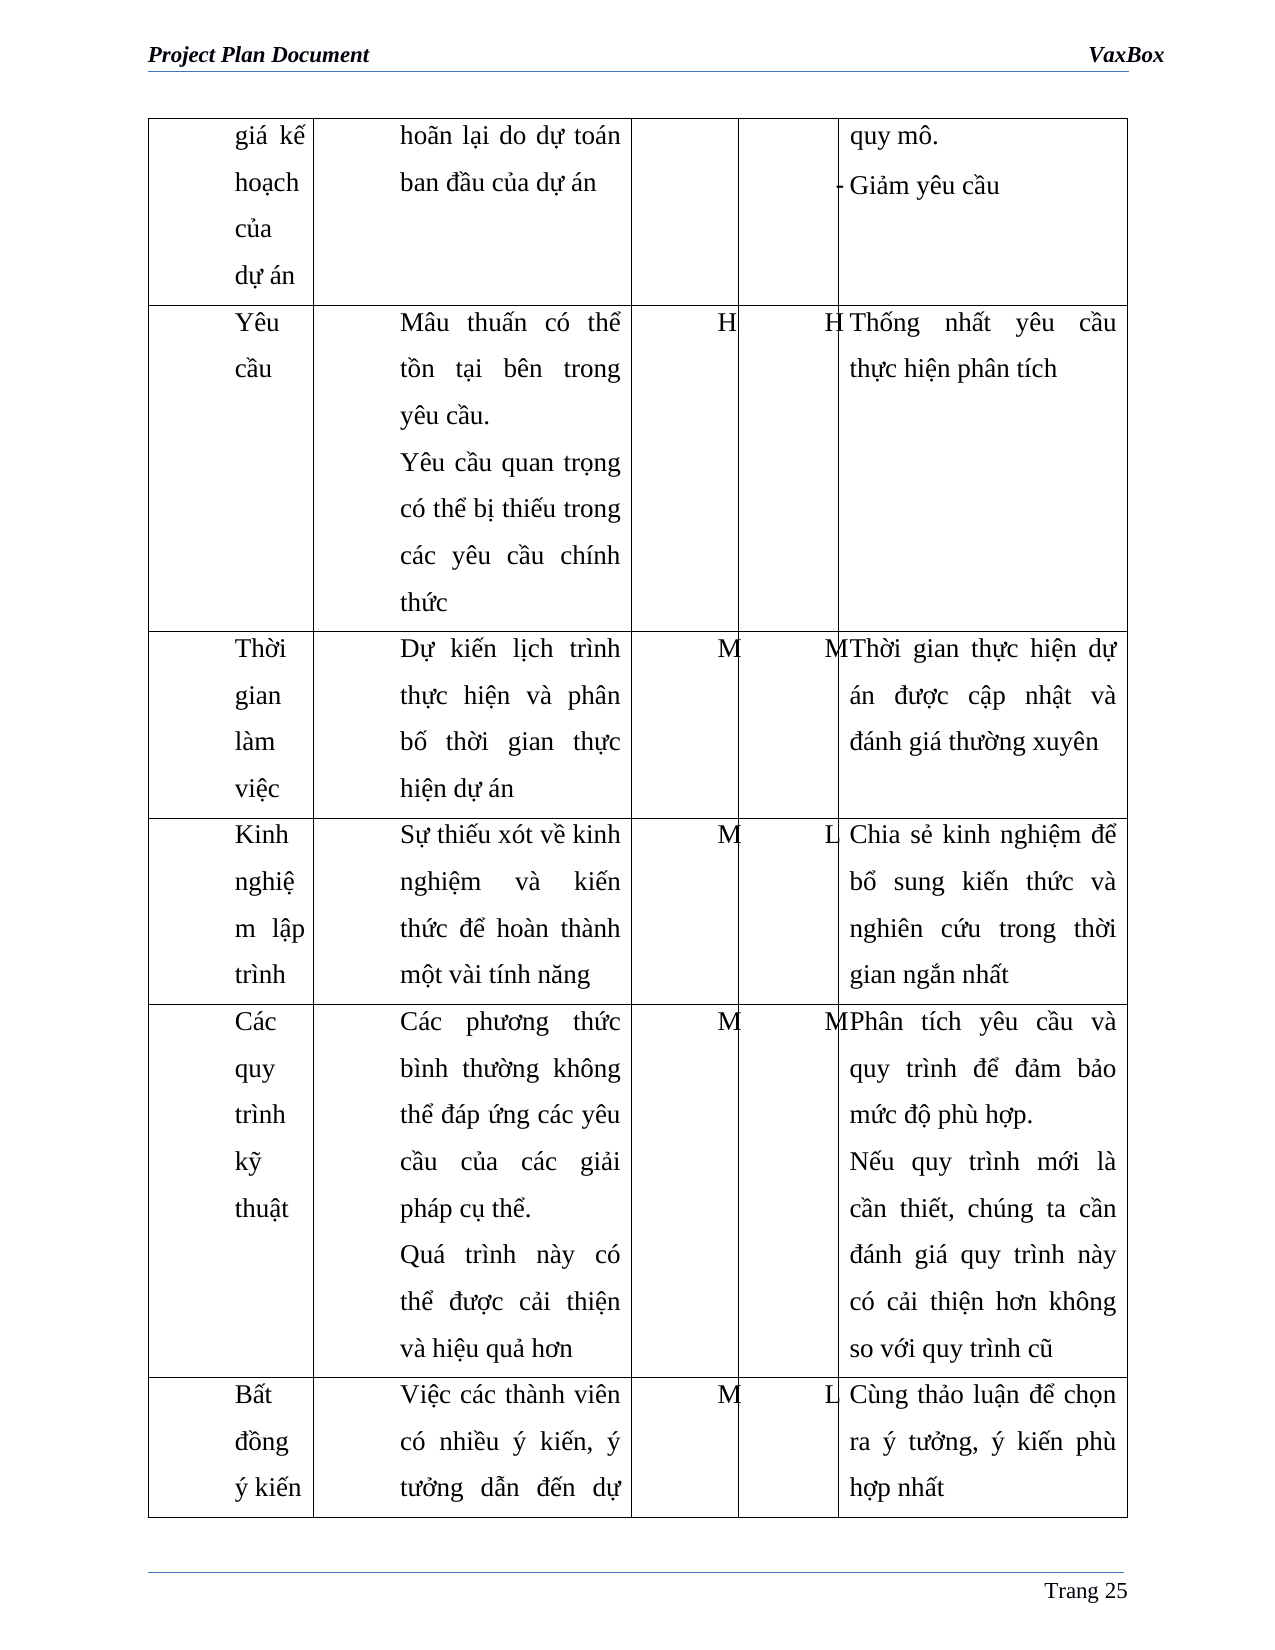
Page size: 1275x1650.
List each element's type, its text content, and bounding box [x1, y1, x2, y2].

table_cell Dự kiến lịch trình thực hiện và phân bố thời gian thực hiện dự án [314, 632, 631, 817]
table_cell Thống nhất yêu cầu thực hiện phân tích [839, 306, 1127, 631]
table_cell M [632, 1005, 738, 1377]
table_cell Kinh nghiệm lập trình [149, 819, 313, 1004]
table_cell L [739, 119, 838, 304]
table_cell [839, 1378, 1127, 1517]
table_cell Mâu thuấn có thể tồn tại bên trong yêu cầu. Yêu cầu quan trọng có thể bị thiếu trong các yêu cầu chính thức [314, 306, 631, 631]
table_cell M [632, 1378, 738, 1517]
table_cell M [632, 819, 738, 1004]
table_cell L [739, 1378, 838, 1517]
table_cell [149, 119, 313, 304]
table_cell L [739, 819, 838, 1004]
table_cell Các quy trình kỹ thuật [149, 1005, 313, 1377]
table_cell Yêu cầu [149, 306, 313, 631]
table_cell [839, 119, 1127, 304]
table_cell Thời gian thực hiện dự án được cập nhật và đánh giá thường xuyên [839, 632, 1127, 817]
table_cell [314, 1378, 631, 1517]
table_cell Bất đồng ý kiến [149, 1378, 313, 1517]
table_cell M [632, 632, 738, 817]
table_cell L [632, 119, 738, 304]
table_cell Sự thiếu xót về kinh nghiệm và kiến thức để hoàn thành một vài tính năng [314, 819, 631, 1004]
table_cell H [739, 306, 838, 631]
table_cell Các phương thức bình thường không thể đáp ứng các yêu cầu của các giải pháp cụ thể. Quá trình này có thể được cải thiện và hiệu quả hơn [314, 1005, 631, 1377]
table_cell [314, 119, 631, 304]
table_cell H [632, 306, 738, 631]
table_cell Phân tích yêu cầu và quy trình để đảm bảo mức độ phù hợp. Nếu quy trình mới là cần thiết, chúng ta cần đánh giá quy trình này có cải thiện hơn không so với quy trình cũ [839, 1005, 1127, 1377]
table_cell M [739, 1005, 838, 1377]
table_cell M [739, 632, 838, 817]
table_cell Chia sẻ kinh nghiệm để bổ sung kiến thức và nghiên cứu trong thời gian ngắn nhất [839, 819, 1127, 1004]
table_cell Thời gian làm việc [149, 632, 313, 817]
